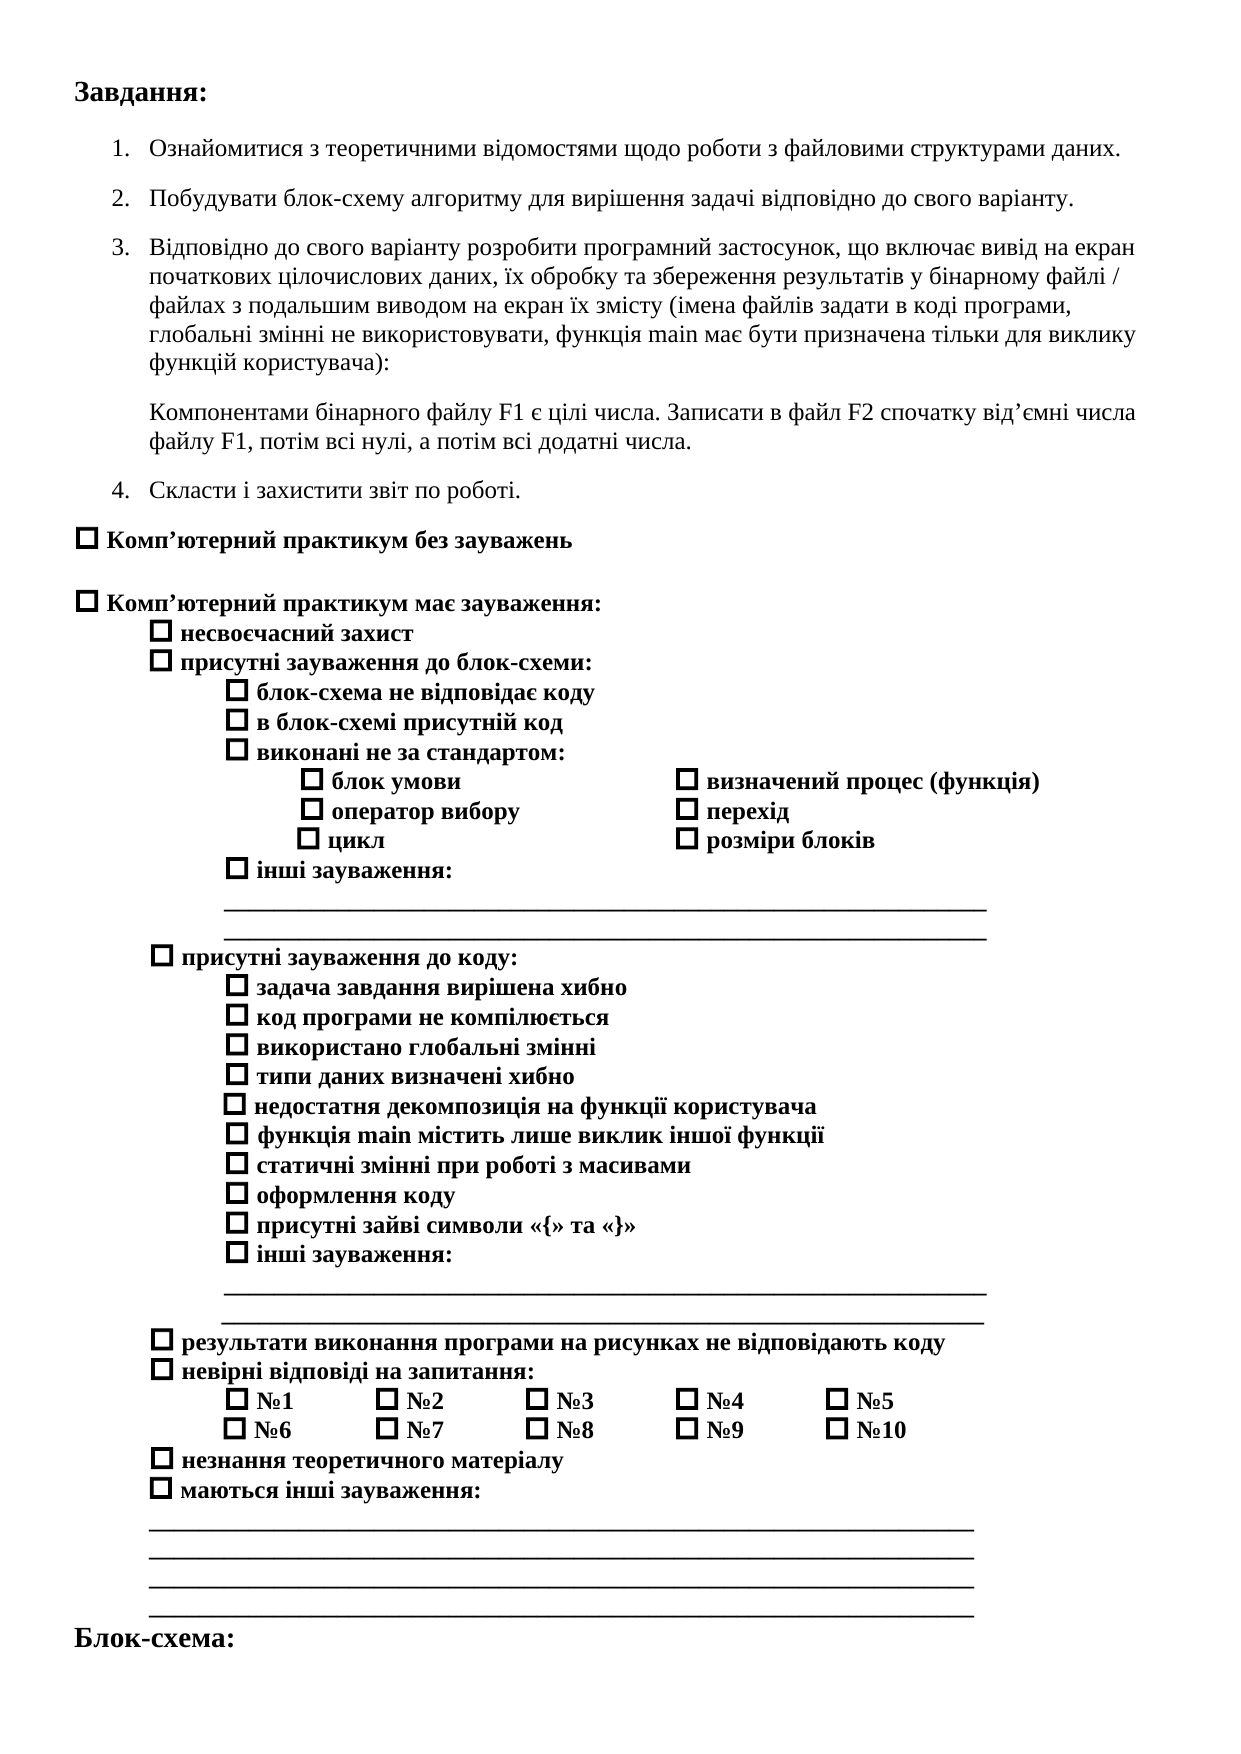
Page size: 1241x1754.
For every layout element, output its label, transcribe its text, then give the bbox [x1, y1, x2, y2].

list Ознайомитися з теоретичними відомостями щодо роботи з файловими структурами даних. [111, 133, 1152, 162]
text №6 №7 №8 №9 №10 [148, 1416, 1152, 1445]
text задача завдання вирішена хибно [74, 972, 1152, 1002]
text цикл розміри блоків [221, 826, 1152, 855]
text незнання теоретичного матеріалу [74, 1445, 1152, 1475]
text невірні відповіді на запитання: [74, 1356, 1152, 1386]
list Побудувати блок-схему алгоритму для вирішення задачі відповідно до свого варіанту. [111, 183, 1152, 212]
text __________________________________________________________________ [74, 1533, 1152, 1562]
text несвоєчасний захист [74, 618, 1152, 647]
text __________________________________________________________________ [74, 1562, 1152, 1591]
text використано глобальні змінні [74, 1032, 1152, 1061]
text _____________________________________________________________ [74, 1269, 1152, 1298]
text результати виконання програми на рисунках не відповідають коду [74, 1327, 1152, 1356]
text оператор вибору перехід [74, 796, 1152, 826]
text присутні зайві символи «{» та «}» [74, 1210, 1152, 1239]
text _____________________________________________________________ [74, 885, 1152, 914]
list Відповідно до свого варіанту розробити програмний застосунок, що включає вивід на екран початкових цілочислових даних, їх обробку та збереження результатів у бінарному файлі / файлах з подальшим виводом на екран їх змісту (імена файлів задати в коді програми, глобальні змінні не використовувати, функція main має бути призначена тільки для виклику функцій користувача): [111, 232, 1152, 376]
text недостатня декомпозиція на функції користувача [148, 1091, 1152, 1121]
text Завдання: [74, 74, 1152, 107]
text типи даних визначені хибно [74, 1061, 1152, 1091]
text виконані не за стандартом: [74, 737, 1152, 766]
text маються інші зауваження: [74, 1475, 1152, 1505]
text інші зауваження: [74, 1239, 1152, 1269]
text функція main містить лише виклик іншої функції [74, 1121, 1152, 1150]
list Скласти і захистити звіт по роботі. [111, 475, 1152, 504]
text присутні зауваження до блок-схеми: [74, 647, 1152, 677]
text __________________________________________________________________ [74, 1591, 1152, 1620]
text №1 №2 №3 №4 №5 [74, 1386, 1152, 1416]
text Комп’ютерний практикум без зауважень [74, 525, 1152, 554]
text присутні зауваження до коду: [74, 942, 1152, 972]
text Блок-схема: [74, 1620, 1152, 1653]
text блок умови визначений процес (функція) [74, 766, 1152, 796]
text Компонентами бінарного файлу F1 є цілі числа. Записати в файл F2 спочатку від’ємні числа файлу F1, потім всі нулі, а потім всі додатні числа. [149, 397, 1152, 454]
text Комп’ютерний практикум має зауваження: [74, 588, 1152, 618]
text інші зауваження: [74, 855, 1152, 885]
text оформлення коду [74, 1180, 1152, 1210]
text __________________________________________________________________ [74, 1505, 1152, 1533]
text блок-схема не відповідає коду [74, 677, 1152, 707]
text статичні змінні при роботі з масивами [74, 1150, 1152, 1180]
text _____________________________________________________________ [74, 914, 1152, 942]
text в блок-схемі присутній код [74, 707, 1152, 737]
text код програми не компілюється [74, 1002, 1152, 1032]
text _____________________________________________________________ [148, 1298, 1152, 1327]
